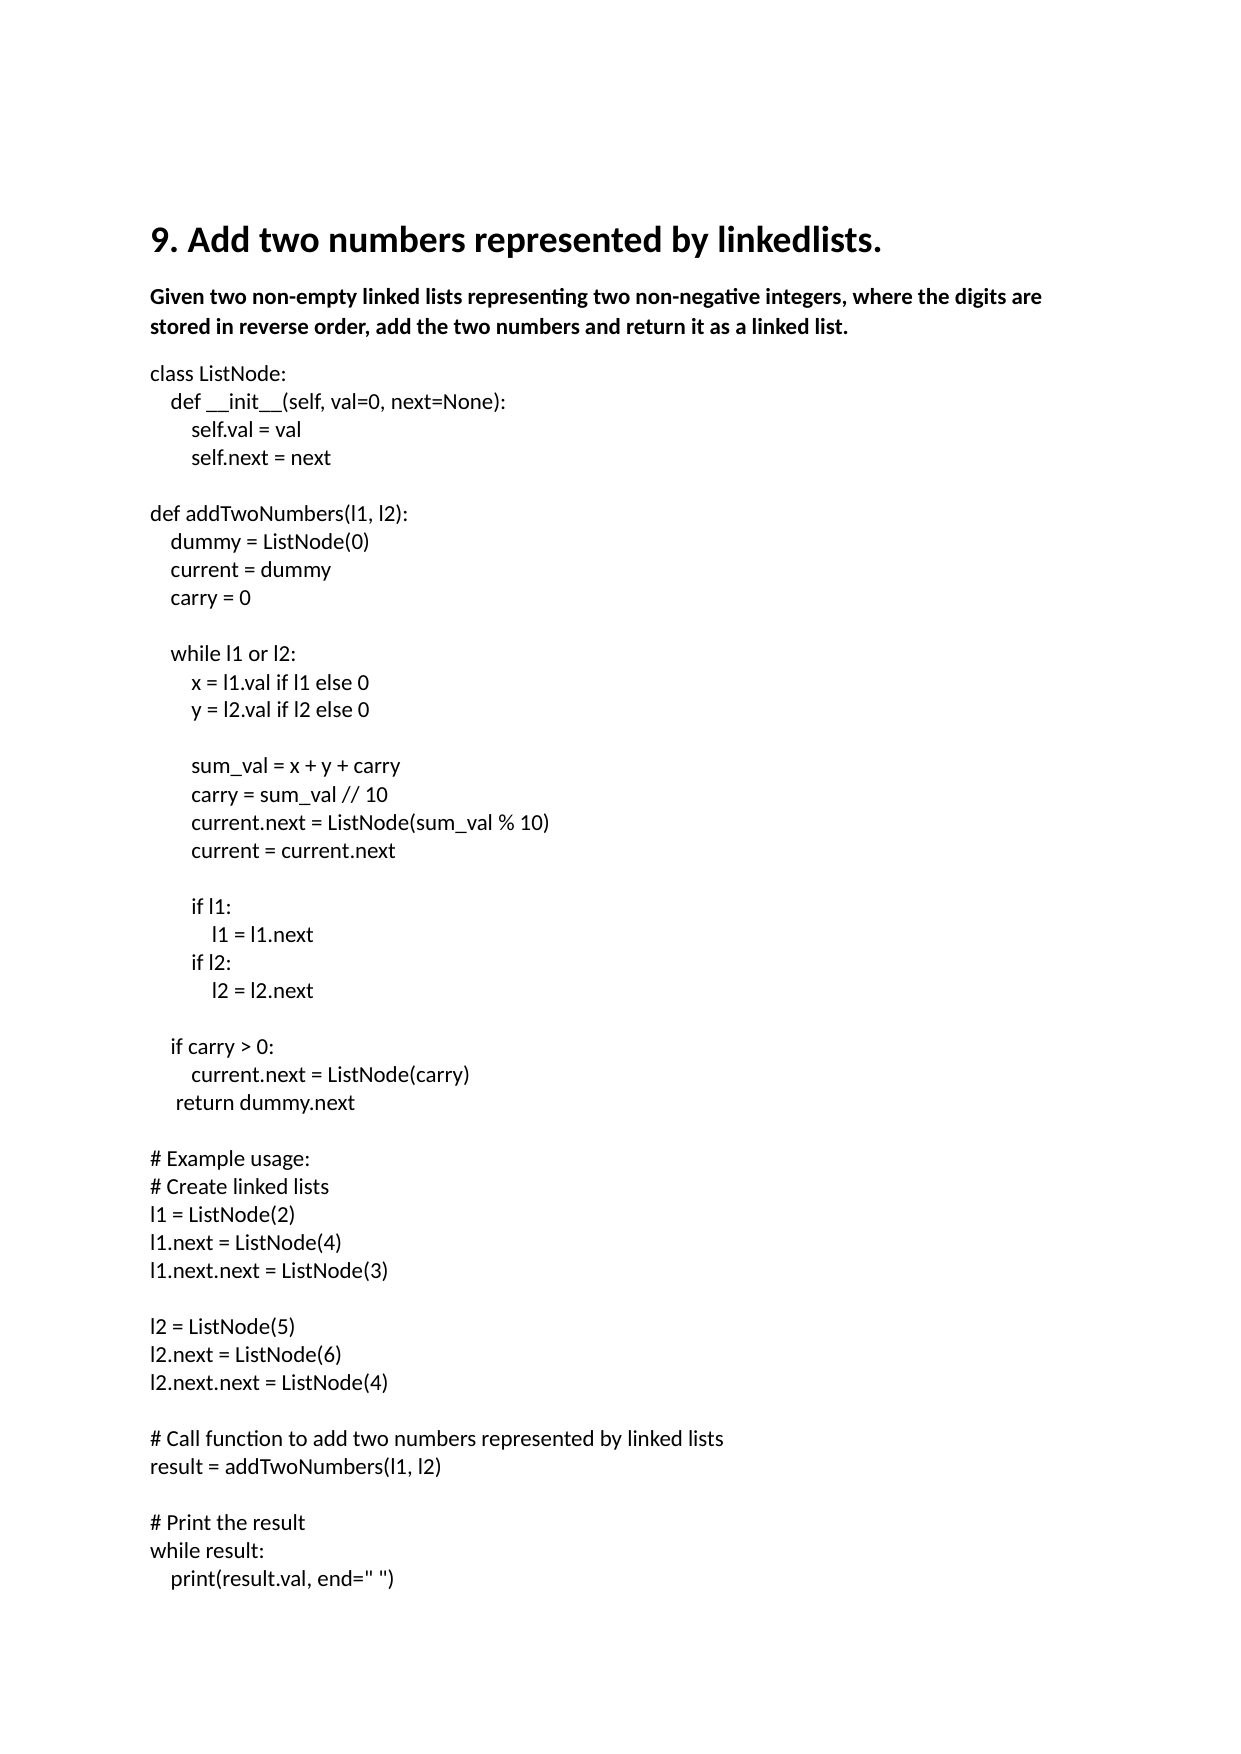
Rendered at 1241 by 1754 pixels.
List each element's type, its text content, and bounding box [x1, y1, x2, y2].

text l2.next = ListNode(6) [150, 1340, 1090, 1368]
text while result: [150, 1536, 1090, 1564]
text if l1: [150, 892, 1090, 920]
text l2 = l2.next [150, 976, 1090, 1004]
text l1.next.next = ListNode(3) [150, 1256, 1090, 1284]
text y = l2.val if l2 else 0 [150, 696, 1090, 724]
text print(result.val, end=" ") [150, 1564, 1090, 1592]
text x = l1.val if l1 else 0 [150, 668, 1090, 696]
text l2 = ListNode(5) [150, 1312, 1090, 1340]
text def addTwoNumbers(l1, l2): [150, 499, 1090, 527]
text l2.next.next = ListNode(4) [150, 1368, 1090, 1396]
text while l1 or l2: [150, 639, 1090, 668]
text return dummy.next [150, 1088, 1090, 1116]
text l1.next = ListNode(4) [150, 1228, 1090, 1256]
text def __init__(self, val=0, next=None): [150, 387, 1090, 415]
text # Call function to add two numbers represented by linked lists [150, 1424, 1090, 1452]
text # Print the result [150, 1508, 1090, 1536]
text if carry > 0: [150, 1032, 1090, 1060]
text 9. Add two numbers represented by linkedlists. [150, 216, 1090, 262]
text if l2: [150, 948, 1090, 976]
text current.next = ListNode(carry) [150, 1060, 1090, 1088]
text class ListNode: [150, 359, 1090, 387]
text l1 = l1.next [150, 920, 1090, 948]
text current.next = ListNode(sum_val % 10) [150, 808, 1090, 836]
text current = current.next [150, 836, 1090, 864]
text self.next = next [150, 443, 1090, 471]
text current = dummy [150, 556, 1090, 583]
text l1 = ListNode(2) [150, 1200, 1090, 1228]
text result = addTwoNumbers(l1, l2) [150, 1452, 1090, 1480]
text Given two non-empty linked lists representing two non-negative integers, where the digits are stored in reverse order, add the two numbers and return it as a linked list. [150, 282, 1090, 341]
text # Example usage: [150, 1144, 1090, 1172]
text carry = sum_val // 10 [150, 780, 1090, 808]
text # Create linked lists [150, 1172, 1090, 1200]
text carry = 0 [150, 583, 1090, 612]
text self.val = val [150, 415, 1090, 443]
text dummy = ListNode(0) [150, 527, 1090, 556]
text sum_val = x + y + carry [150, 752, 1090, 780]
